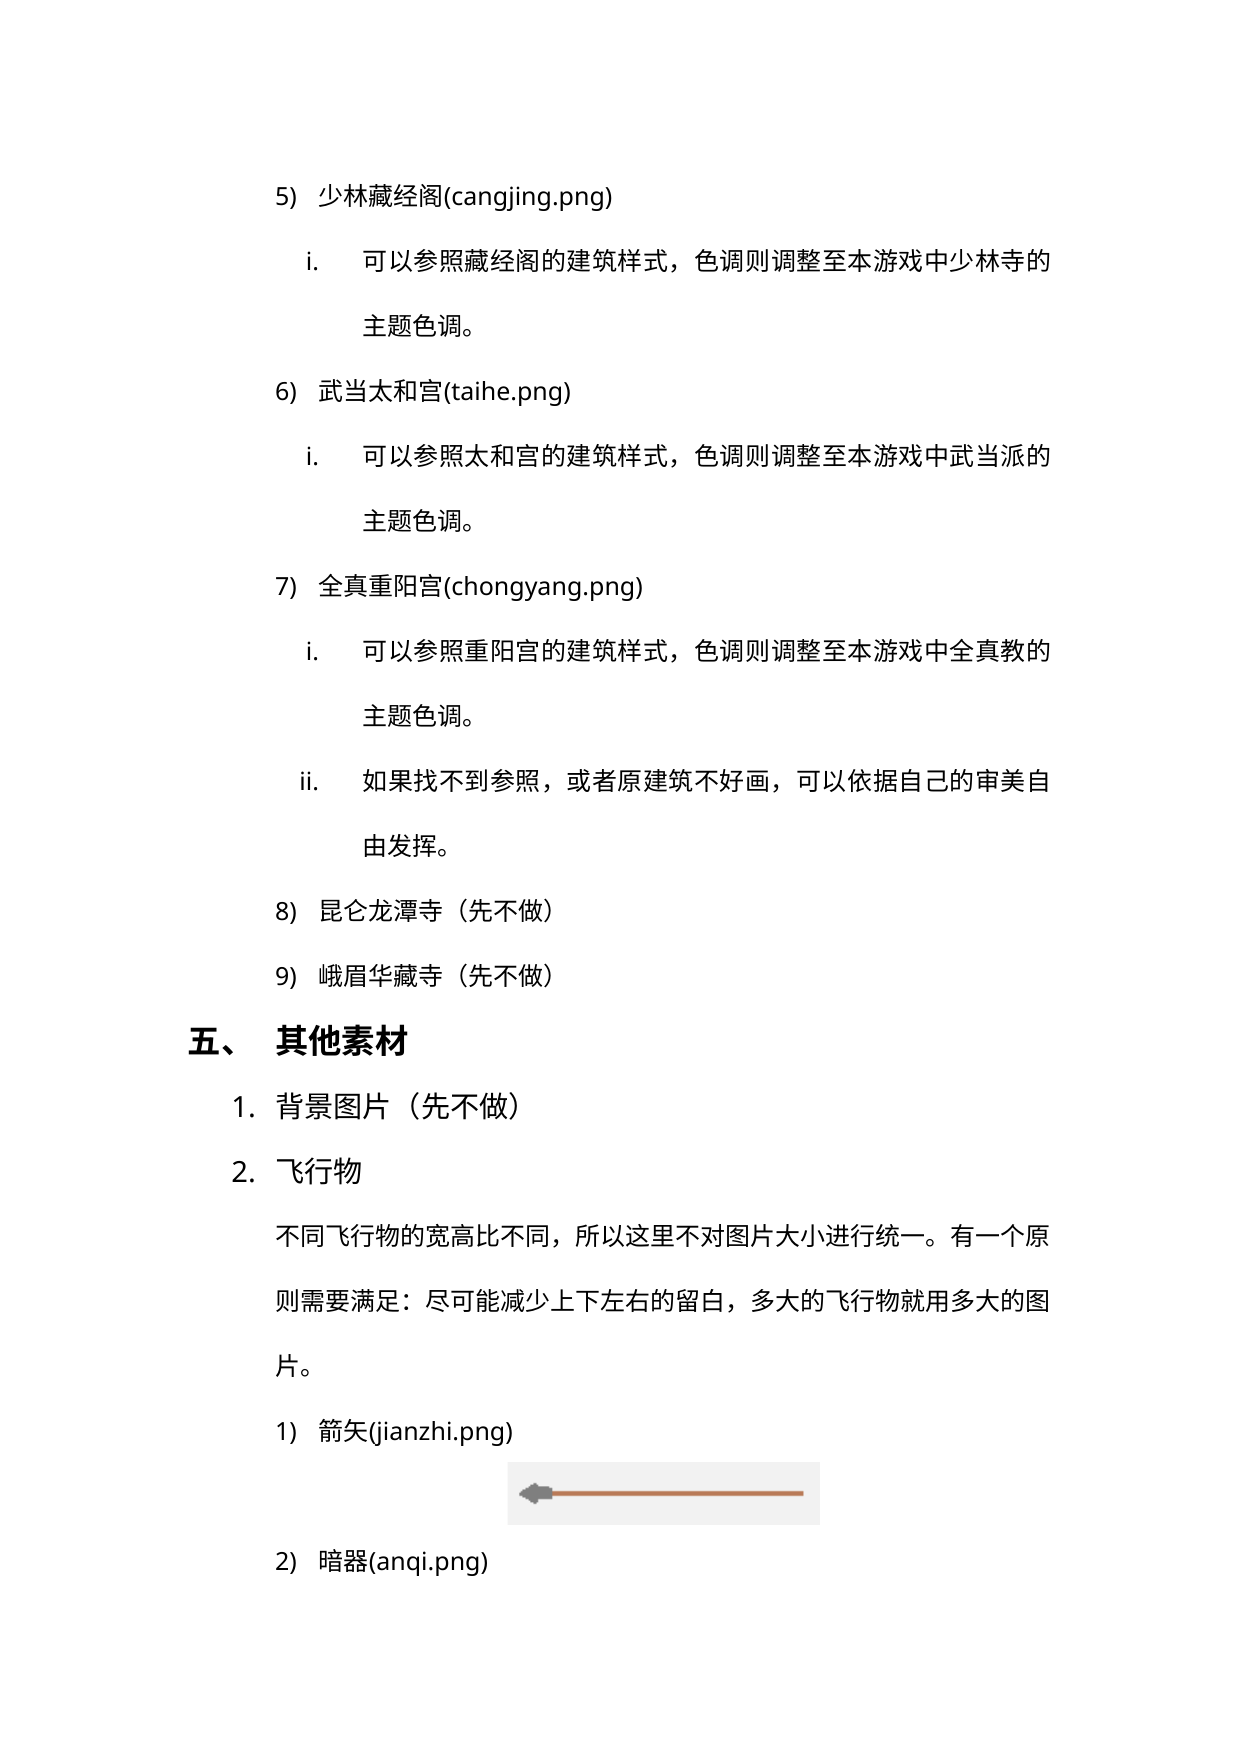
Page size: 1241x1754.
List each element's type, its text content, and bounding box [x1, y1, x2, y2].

list 如果找不到参照，或者原建筑不好画，可以依据自己的审美自由发挥。 [319, 747, 1053, 877]
list 暗器(anqi.png) [275, 1527, 1053, 1592]
list 全真重阳宫(chongyang.png) [275, 552, 1053, 617]
list 昆仑龙潭寺（先不做） [275, 877, 1053, 942]
list 可以参照藏经阁的建筑样式，色调则调整至本游戏中少林寺的主题色调。 [319, 227, 1053, 357]
list 武当太和宫(taihe.png) [275, 357, 1053, 422]
list 其他素材 [187, 1007, 1053, 1072]
list 可以参照重阳宫的建筑样式，色调则调整至本游戏中全真教的主题色调。 [319, 617, 1053, 747]
picture [507, 1462, 820, 1525]
list 箭矢(jianzhi.png) [275, 1397, 1053, 1462]
list 少林藏经阁(cangjing.png) [275, 162, 1053, 227]
list 背景图片（先不做） [231, 1072, 1053, 1137]
list 可以参照太和宫的建筑样式，色调则调整至本游戏中武当派的主题色调。 [319, 422, 1053, 552]
list 飞行物 [231, 1137, 1053, 1202]
list 峨眉华藏寺（先不做） [275, 942, 1053, 1007]
text 不同飞行物的宽高比不同，所以这里不对图片大小进行统一。有一个原则需要满足：尽可能减少上下左右的留白，多大的飞行物就用多大的图片。 [275, 1202, 1053, 1397]
